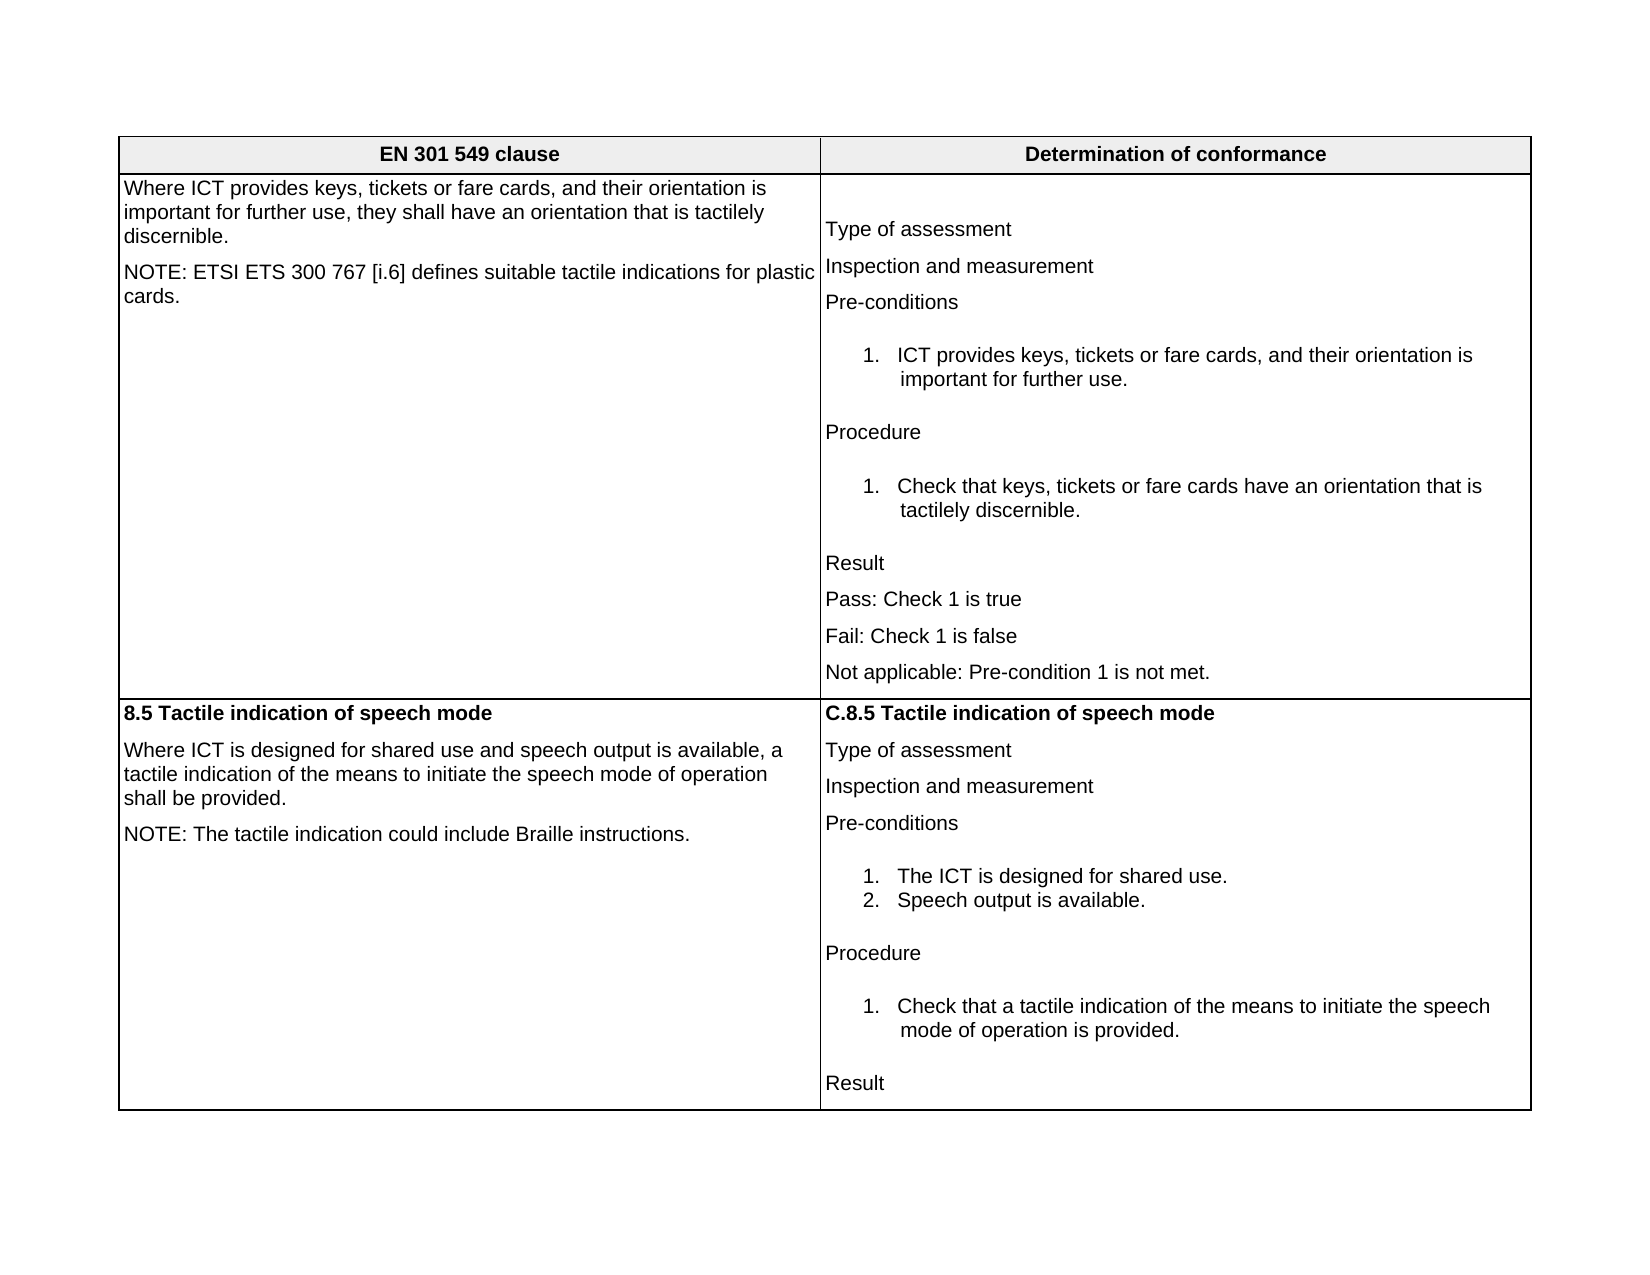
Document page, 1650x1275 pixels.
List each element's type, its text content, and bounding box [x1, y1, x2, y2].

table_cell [120, 175, 820, 698]
table_header EN 301 549 clause [120, 137, 820, 173]
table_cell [821, 700, 1530, 1109]
table_header Determination of conformance [821, 137, 1530, 173]
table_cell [821, 175, 1530, 698]
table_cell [120, 700, 820, 1109]
